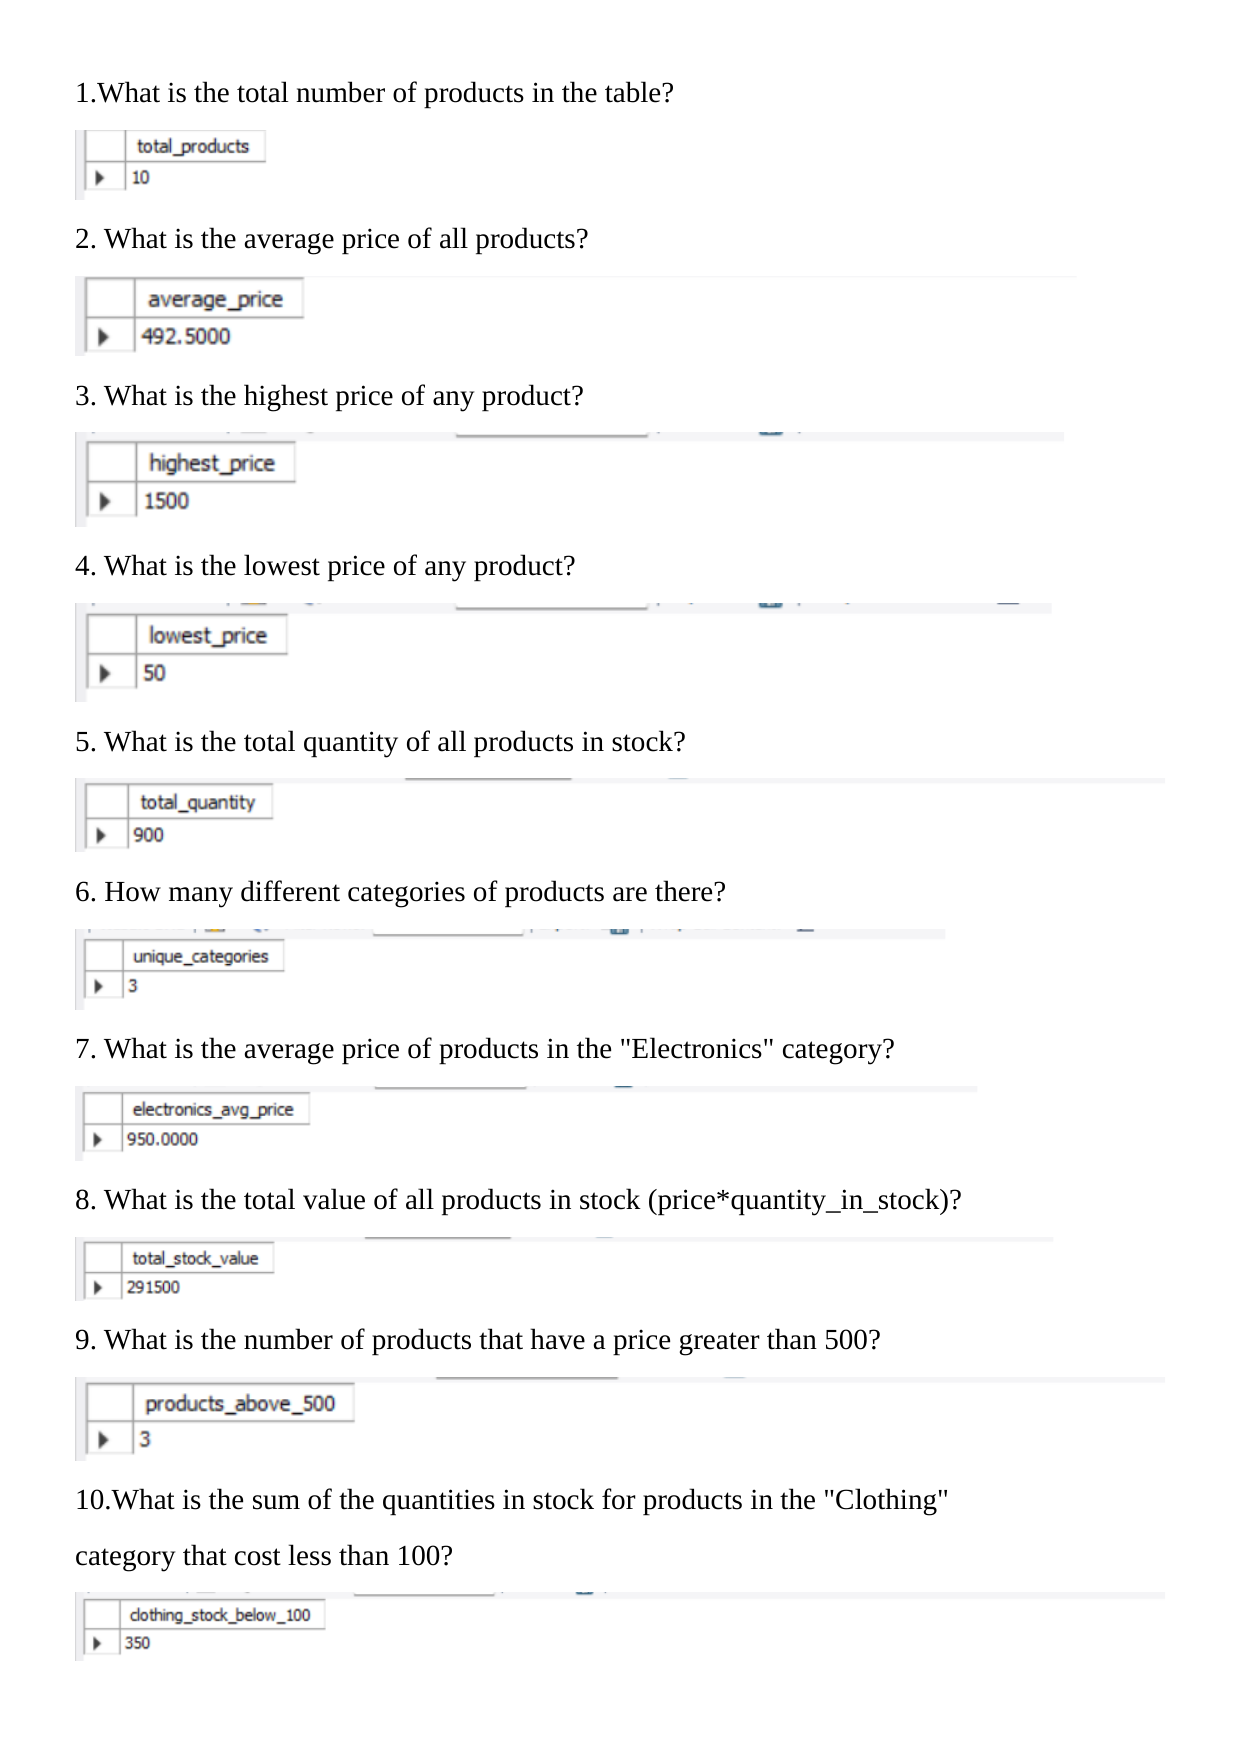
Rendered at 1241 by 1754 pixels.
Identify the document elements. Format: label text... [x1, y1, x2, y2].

picture [75, 130, 862, 200]
picture [75, 1237, 1054, 1301]
picture [75, 1377, 1166, 1461]
picture [75, 778, 1166, 852]
text 6. How many different categories of products are there? [75, 874, 1165, 907]
text 1.What is the total number of products in the table? [75, 75, 1165, 108]
text 3. What is the highest price of any product? [75, 378, 1165, 411]
picture [75, 276, 1077, 356]
text 2. What is the average price of all products? [75, 221, 1165, 254]
picture [75, 929, 946, 1010]
text 7. What is the average price of products in the "Electronics" category? [75, 1031, 1165, 1065]
text 4. What is the lowest price of any product? [75, 548, 1165, 582]
text 10.What is the sum of the quantities in stock for products in the "Clothing" [75, 1482, 1165, 1516]
picture [75, 1086, 978, 1161]
picture [75, 1592, 1166, 1661]
text 9. What is the number of products that have a price greater than 500? [75, 1322, 1165, 1356]
picture [75, 432, 1065, 527]
text category that cost less than 100? [75, 1538, 1165, 1571]
picture [75, 603, 1052, 702]
text 8. What is the total value of all products in stock (price*quantity_in_stock)? [75, 1182, 1165, 1216]
text 5. What is the total quantity of all products in stock? [75, 724, 1165, 757]
